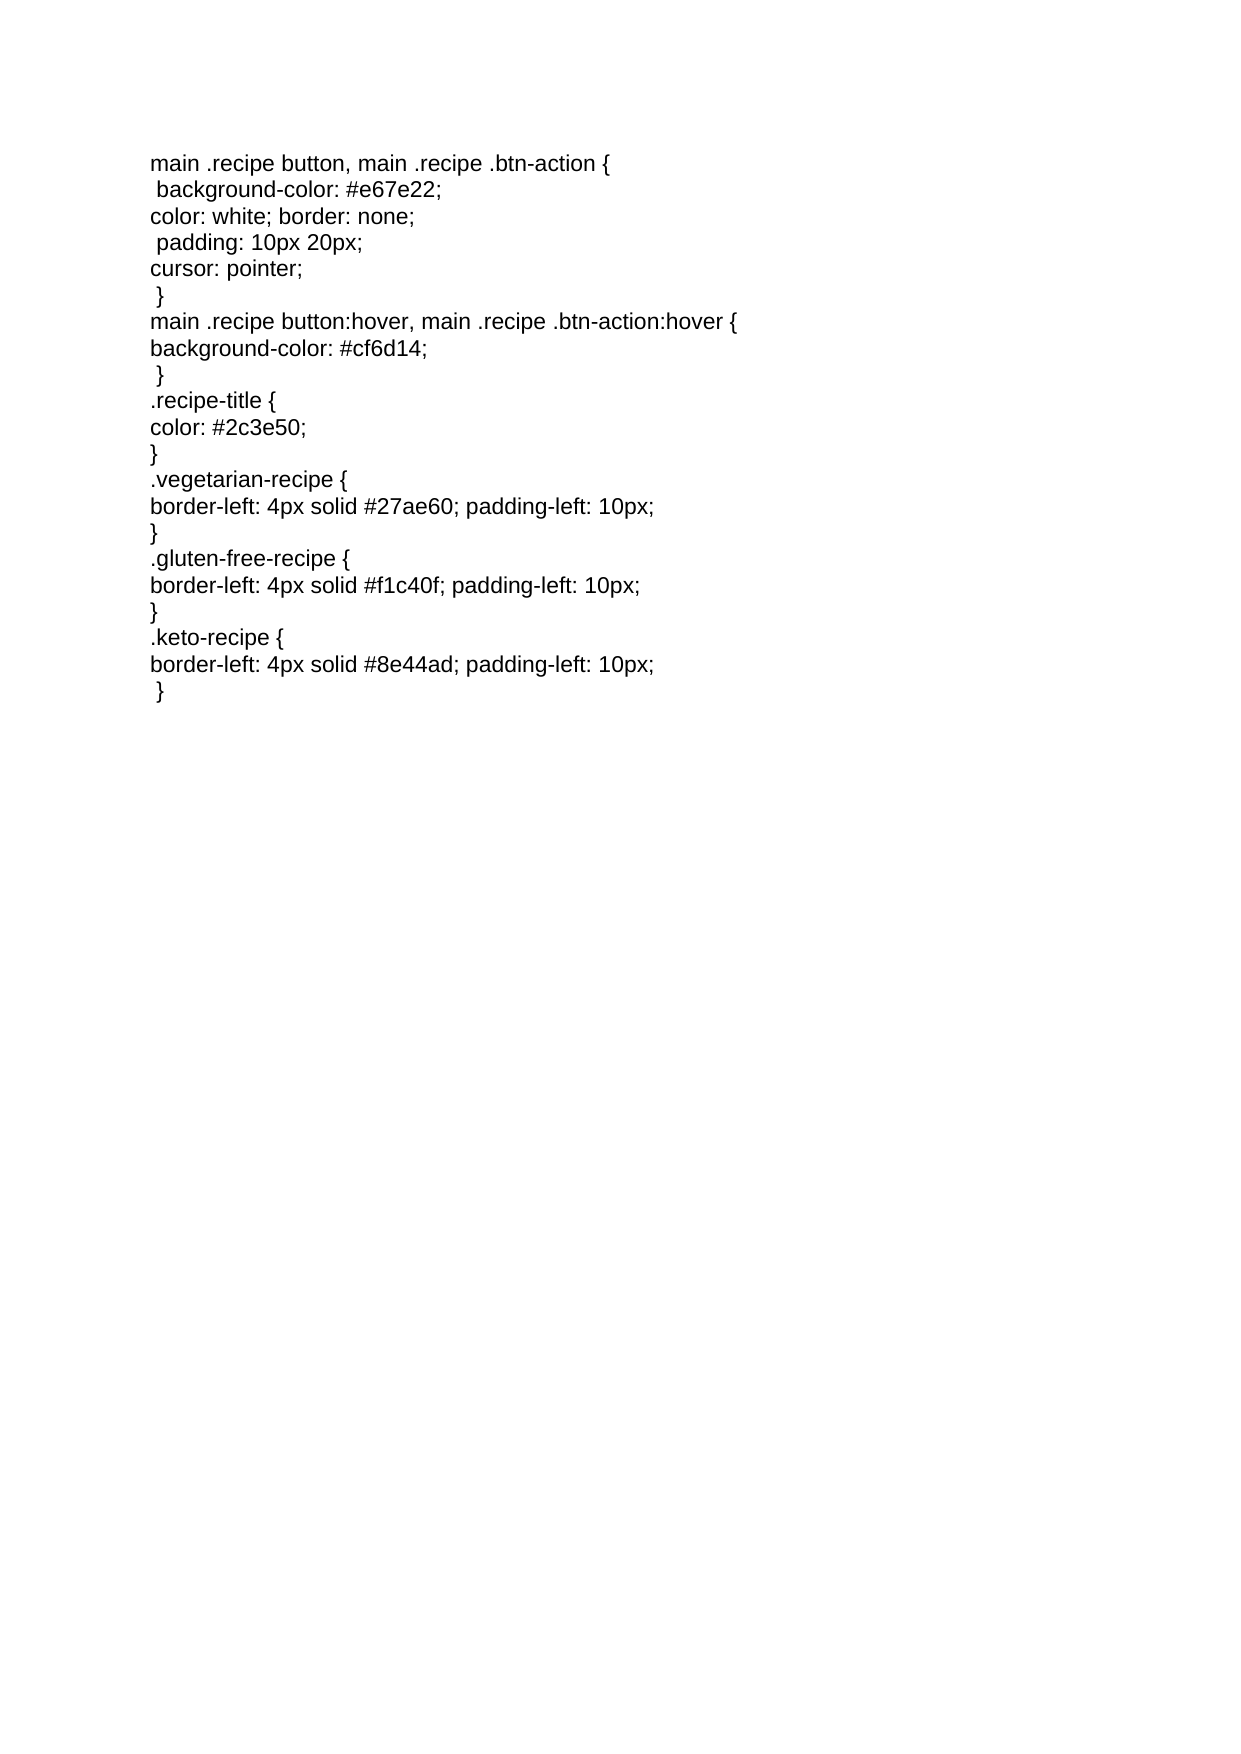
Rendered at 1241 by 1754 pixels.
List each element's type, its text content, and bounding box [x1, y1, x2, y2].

text } [150, 440, 1090, 466]
text } [150, 677, 1090, 703]
text background-color: #e67e22; [150, 176, 1090, 203]
text background-color: #cf6d14; [150, 334, 1090, 361]
text .gluten-free-recipe { [150, 545, 1090, 572]
text cursor: pointer; [150, 255, 1090, 282]
text border-left: 4px solid #8e44ad; padding-left: 10px; [150, 651, 1090, 677]
text } [150, 598, 1090, 624]
text } [150, 519, 1090, 545]
text padding: 10px 20px; [150, 229, 1090, 255]
text main .recipe button, main .recipe .btn-action { [150, 150, 1090, 176]
text border-left: 4px solid #f1c40f; padding-left: 10px; [150, 572, 1090, 598]
text .recipe-title { [150, 387, 1090, 413]
text color: #2c3e50; [150, 413, 1090, 440]
text } [150, 361, 1090, 387]
text } [150, 282, 1090, 308]
text .vegetarian-recipe { [150, 466, 1090, 493]
text .keto-recipe { [150, 624, 1090, 651]
text main .recipe button:hover, main .recipe .btn-action:hover { [150, 308, 1090, 334]
text border-left: 4px solid #27ae60; padding-left: 10px; [150, 493, 1090, 519]
text color: white; border: none; [150, 203, 1090, 229]
